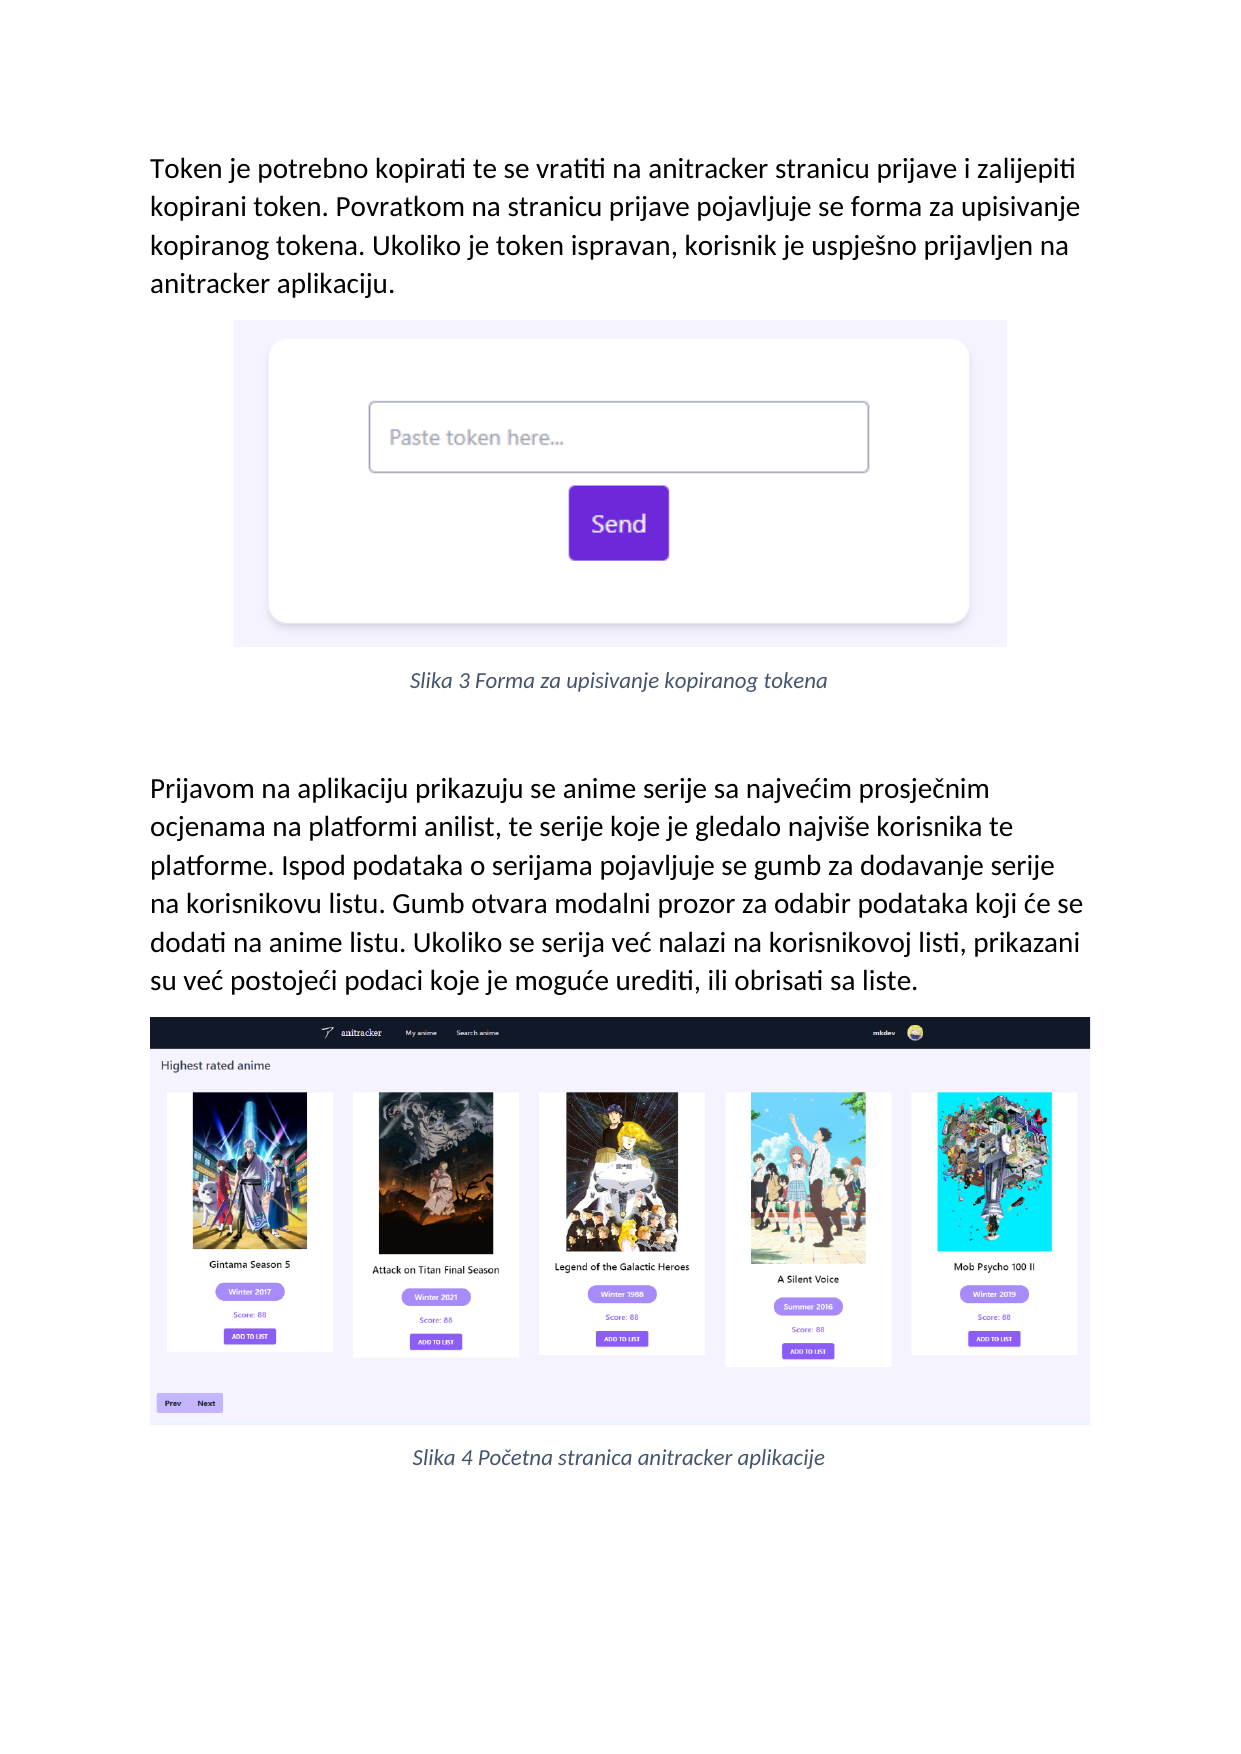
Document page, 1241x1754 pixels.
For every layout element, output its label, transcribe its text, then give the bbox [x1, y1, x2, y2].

text Slika 3 Forma za upisivanje kopiranog tokena [150, 666, 1090, 694]
text Slika 4 Početna stranica anitracker aplikacije [150, 1443, 1090, 1471]
text Prijavom na aplikaciju prikazuju se anime serije sa najvećim prosječnim ocjenama na platformi anilist, te serije koje je gledalo najviše korisnika te platforme. Ispod podataka o serijama pojavljuje se gumb za dodavanje serije na korisnikovu listu. Gumb otvara modalni prozor za odabir podataka koji će se dodati na anime listu. Ukoliko se serija već nalazi na korisnikovoj listi, prikazani su već postojeći podaci koje je moguće urediti, ili obrisati sa liste. [150, 770, 1090, 998]
picture [150, 1017, 1091, 1425]
picture [233, 320, 1007, 647]
text Token je potrebno kopirati te se vratiti na anitracker stranicu prijave i zalijepiti kopirani token. Povratkom na stranicu prijave pojavljuje se forma za upisivanje kopiranog tokena. Ukoliko je token ispravan, korisnik je uspješno prijavljen na anitracker aplikaciju. [150, 150, 1090, 301]
